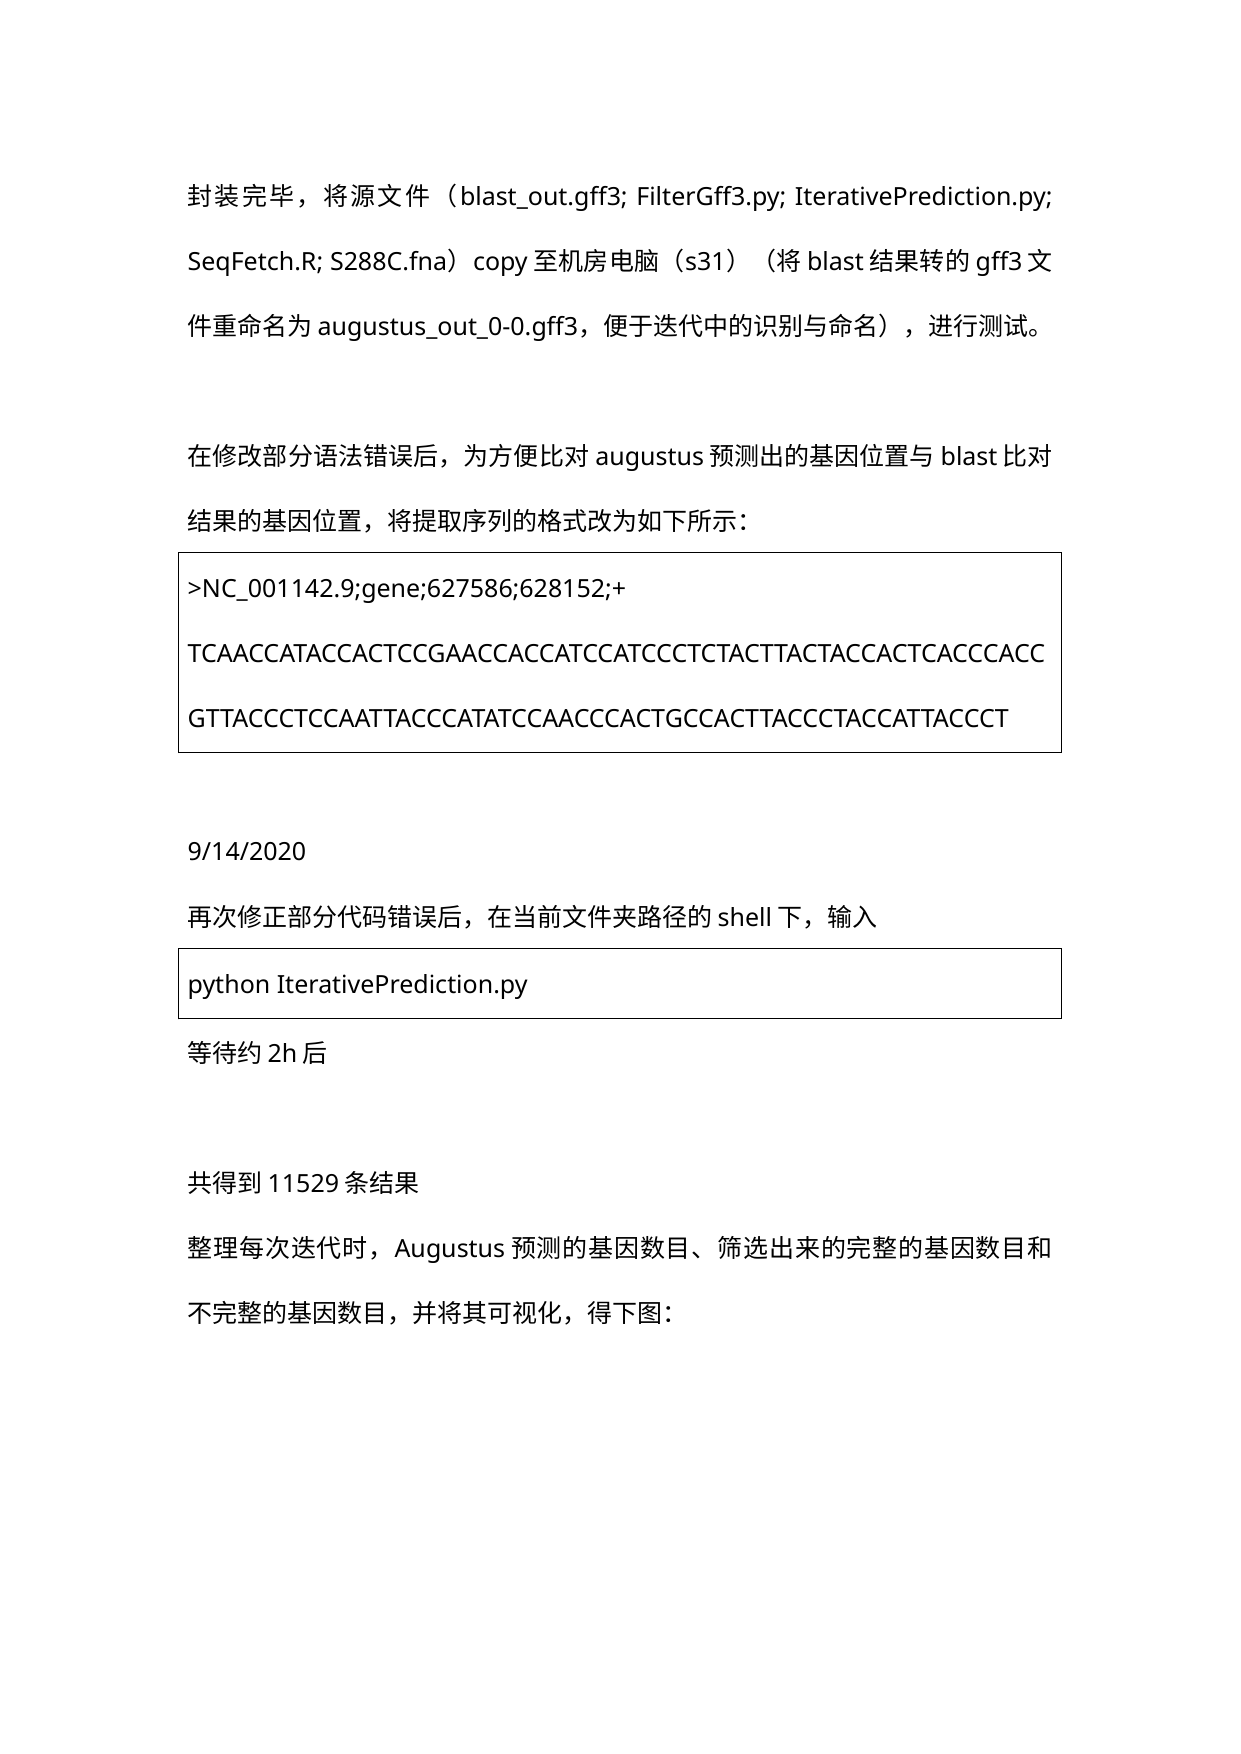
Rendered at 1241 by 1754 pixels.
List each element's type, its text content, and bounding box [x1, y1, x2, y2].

text >NC_001142.9;gene;627586;628152;+ [179, 553, 1061, 617]
text TCAACCATACCACTCCGAACCACCATCCATCCCTCTACTTACTACCACTCACCCACCGTTACCCTCCAATTACCCATATCCAACCCACTGCCACTTACCCTACCATTACCCT [179, 617, 1061, 752]
text 在修改部分语法错误后，为方便比对augustus预测出的基因位置与blast比对结果的基因位置，将提取序列的格式改为如下所示： [187, 422, 1053, 552]
text 等待约2h后 [187, 1019, 1053, 1084]
text 9/14/2020 [187, 818, 1053, 883]
text 共得到11529条结果 [187, 1149, 1053, 1214]
text 整理每次迭代时，Augustus预测的基因数目、筛选出来的完整的基因数目和不完整的基因数目，并将其可视化，得下图： [187, 1214, 1053, 1344]
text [187, 162, 1053, 357]
text 再次修正部分代码错误后，在当前文件夹路径的shell下，输入 [187, 883, 1053, 948]
text python IterativePrediction.py [179, 949, 1061, 1018]
